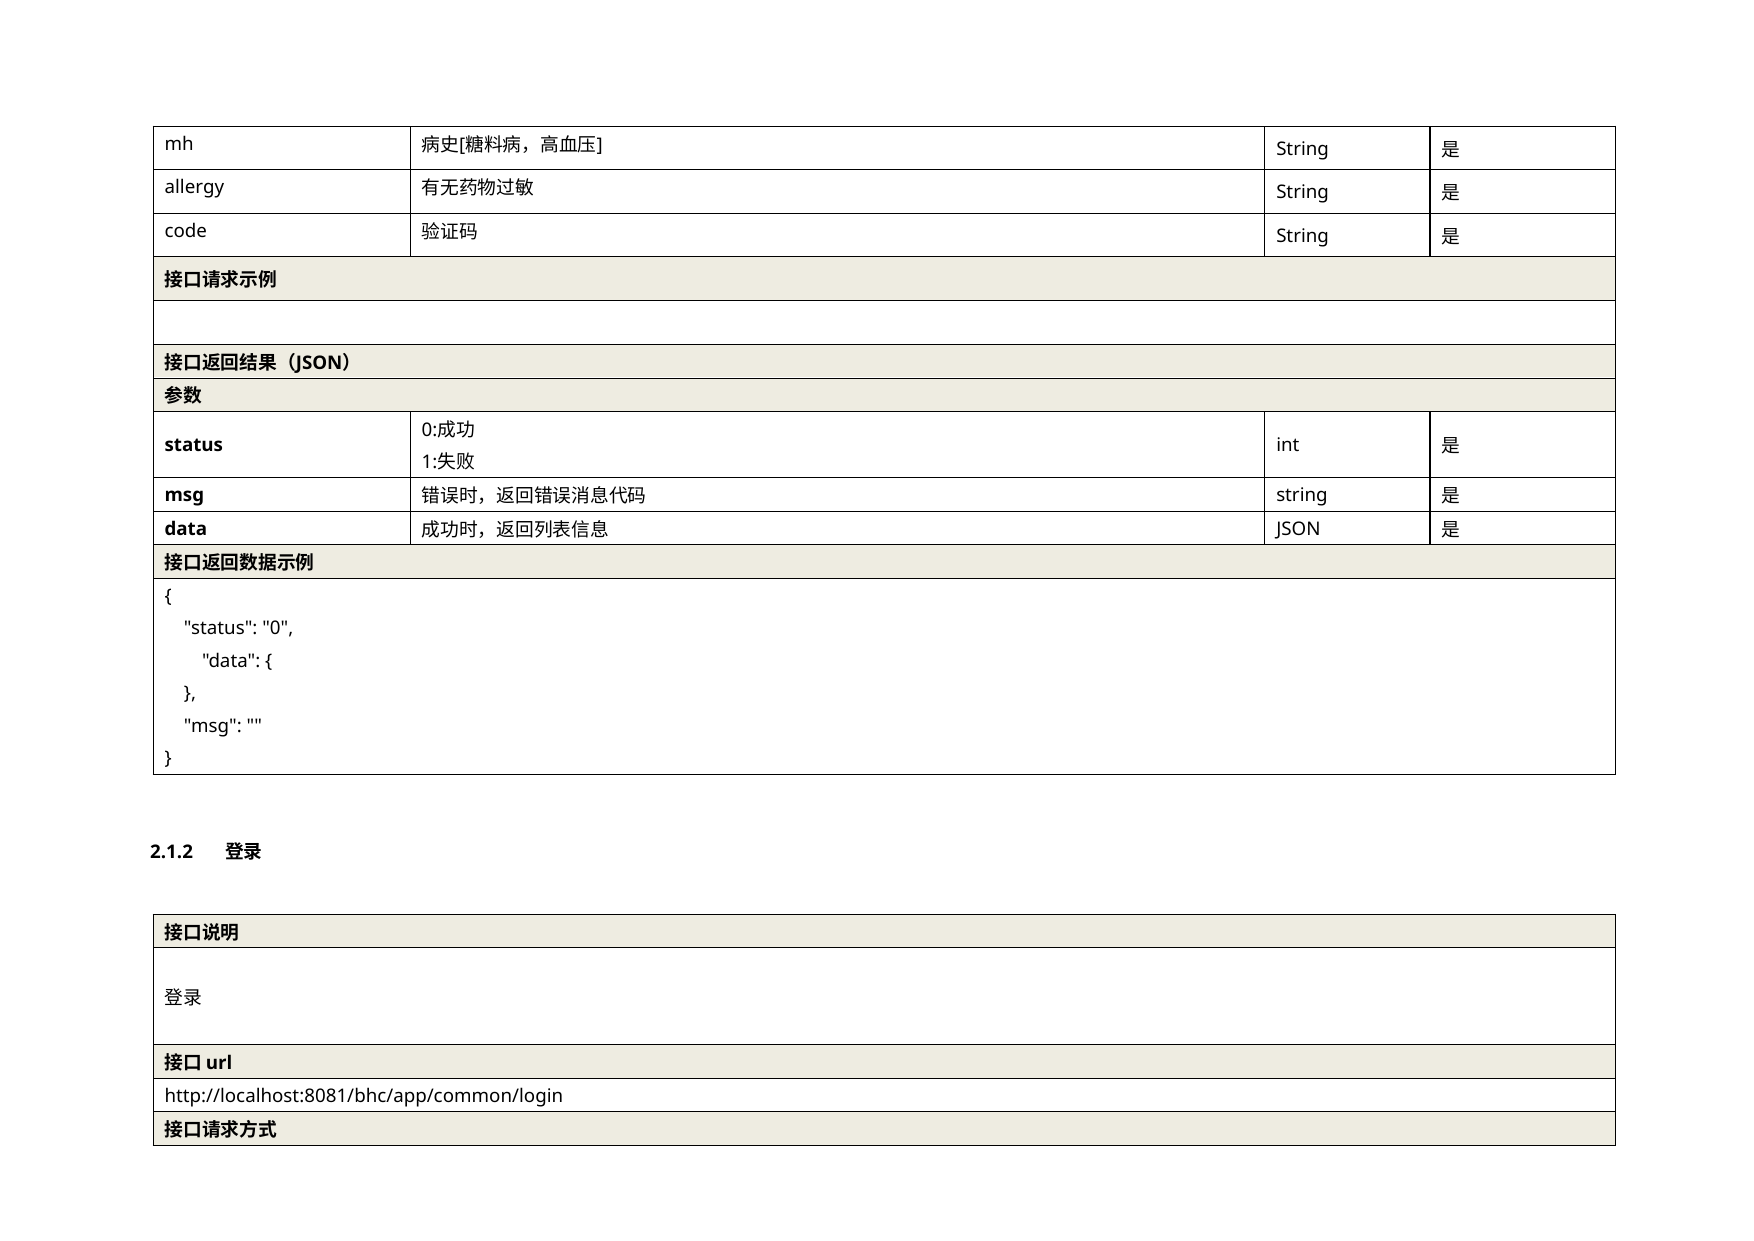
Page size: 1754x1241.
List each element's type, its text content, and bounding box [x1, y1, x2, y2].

table_cell 接口请求示例 [154, 257, 1615, 300]
table_cell mh [154, 127, 410, 169]
table_cell 错误时，返回错误消息代码 [411, 478, 1264, 511]
table_header 接口说明 [154, 915, 1615, 947]
table_cell 有无药物过敏 [411, 170, 1264, 213]
table_cell 0:成功 1:失败 [411, 412, 1264, 477]
table_cell [154, 301, 1615, 344]
table_cell http://localhost:8081/bhc/app/common/login [154, 1079, 1615, 1111]
table_cell data [154, 512, 410, 544]
table_cell JSON [1265, 512, 1429, 544]
table_cell String [1265, 127, 1429, 169]
table_cell 接口url [154, 1045, 1615, 1078]
table_cell String [1265, 170, 1429, 213]
table_cell msg [154, 478, 410, 511]
table_cell int [1265, 412, 1429, 477]
table_cell 是 [1431, 214, 1615, 256]
table_cell 病史[糖料病，高血压] [411, 127, 1264, 169]
table_cell 成功时，返回列表信息 [411, 512, 1264, 544]
table_cell 是 [1431, 512, 1615, 544]
table_cell 接口请求方式 [154, 1112, 1615, 1145]
table_cell 参数 [154, 379, 1615, 411]
table_cell status [154, 412, 410, 477]
table_cell 验证码 [411, 214, 1264, 256]
subtitle 登录 [150, 834, 1604, 867]
table_cell 接口返回数据示例 [154, 545, 1615, 578]
table_cell 是 [1431, 127, 1615, 169]
table_cell String [1265, 214, 1429, 256]
table_cell 是 [1431, 170, 1615, 213]
table_cell 是 [1431, 478, 1615, 511]
table_cell allergy [154, 170, 410, 213]
table_cell { "status": "0", "data": { }, "msg": "" } [154, 579, 1615, 774]
table_cell 是 [1431, 412, 1615, 477]
table_cell 登录 [154, 948, 1615, 1044]
table_cell 接口返回结果（JSON） [154, 345, 1615, 377]
table_cell string [1265, 478, 1429, 511]
table_cell code [154, 214, 410, 256]
